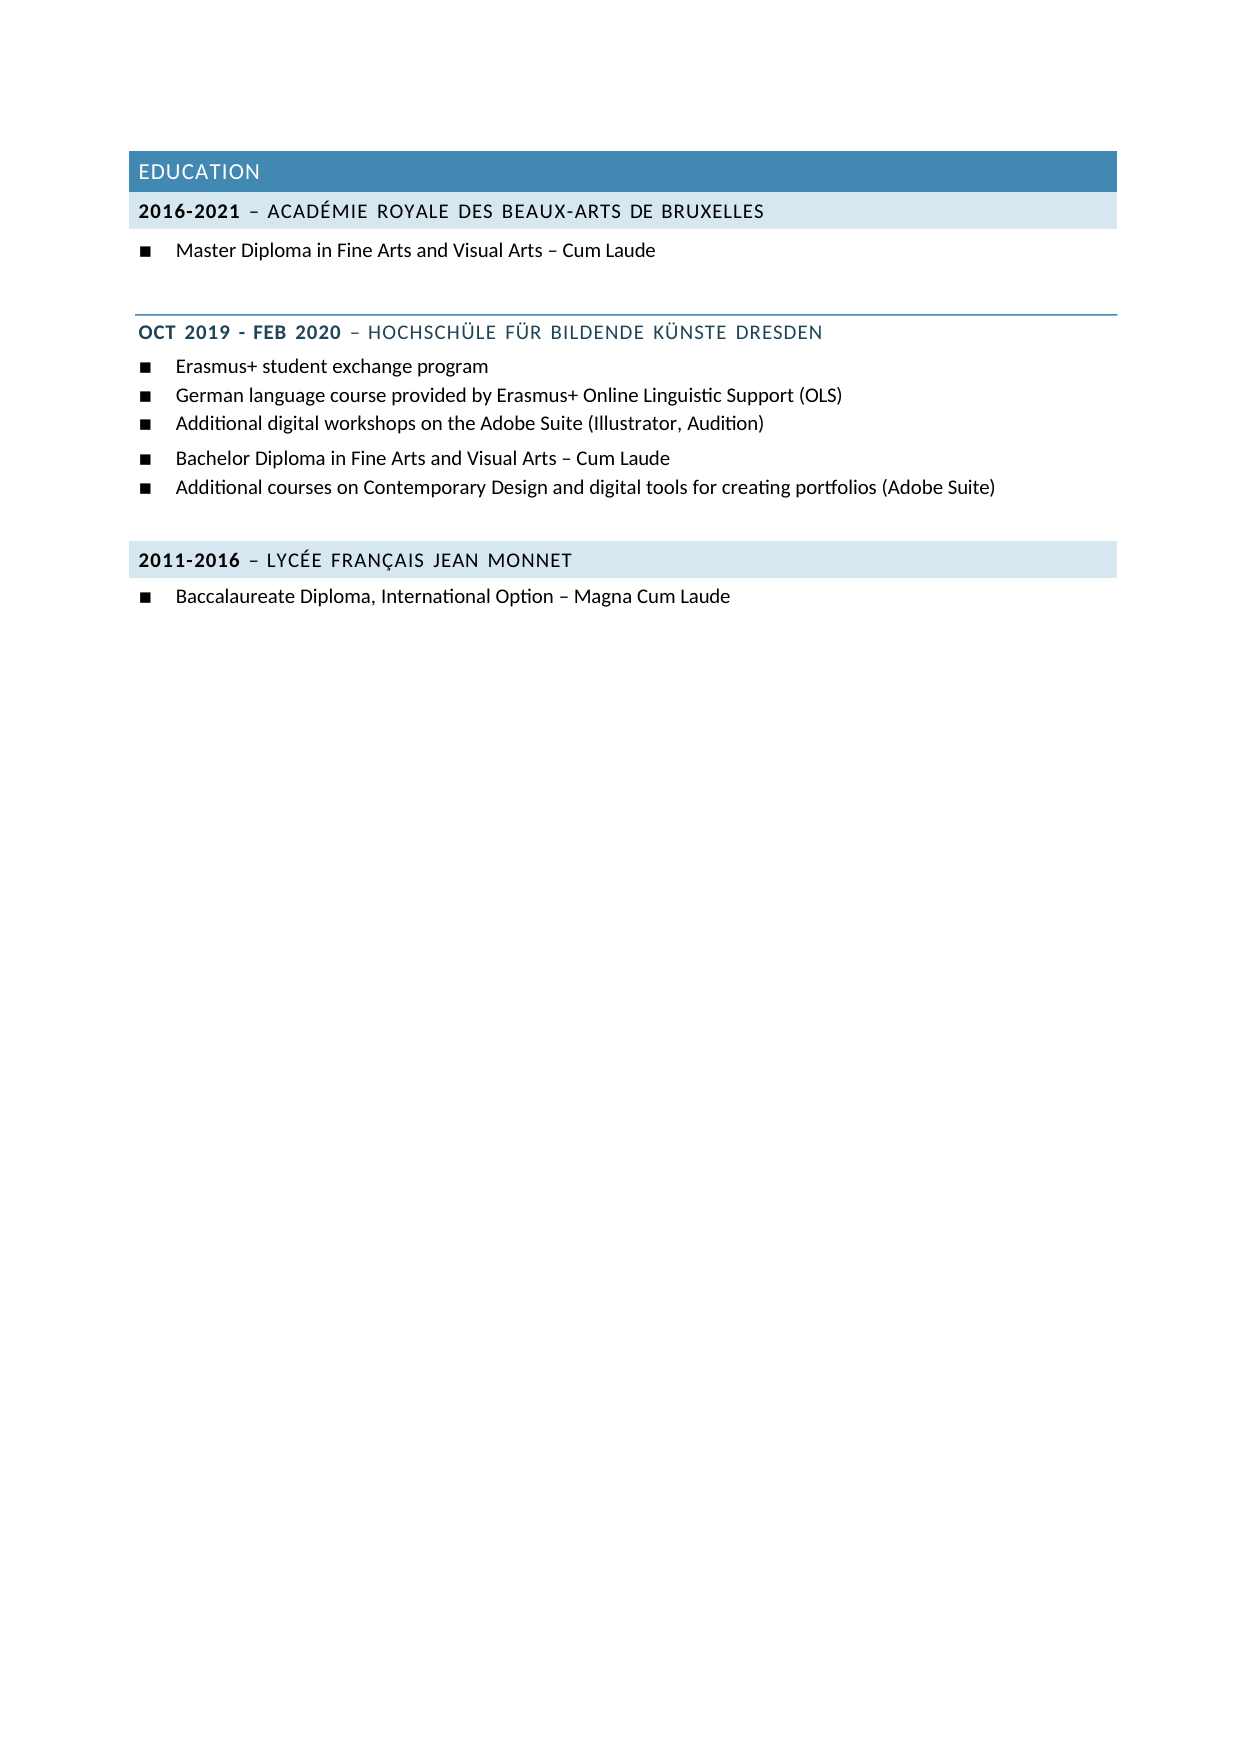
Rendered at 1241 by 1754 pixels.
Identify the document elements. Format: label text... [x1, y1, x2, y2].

table_cell OCT 2019 - FEB 2020 – HOCHSCHÜLE FÜR BILDENDE KÜNSTE DRESDEN [129, 315, 1117, 348]
table_cell 2016-2021 – ACADÉMIE ROYALE DES BEAUX-ARTS DE BRUXELLES [129, 192, 1117, 229]
table_cell Master Diploma in Fine Arts and Visual Arts – Cum Laude [129, 229, 1117, 315]
table_cell Baccalaureate Diploma, International Option – Magna Cum Laude [129, 579, 1117, 611]
table_cell Bachelor Diploma in Fine Arts and Visual Arts – Cum Laude Additional courses on Contemporary Design and digital tools for creating portfolios (Adobe Suite) [129, 437, 1117, 541]
table_cell Erasmus+ student exchange program German language course provided by Erasmus+ Online Linguistic Support (OLS) Additional digital workshops on the Adobe Suite (Illustrator, Audition) [129, 348, 1117, 437]
table_header EDUCATION [129, 151, 1117, 192]
table_cell 2011-2016 – LYCÉE FRANÇAIS JEAN MONNET [129, 541, 1117, 578]
